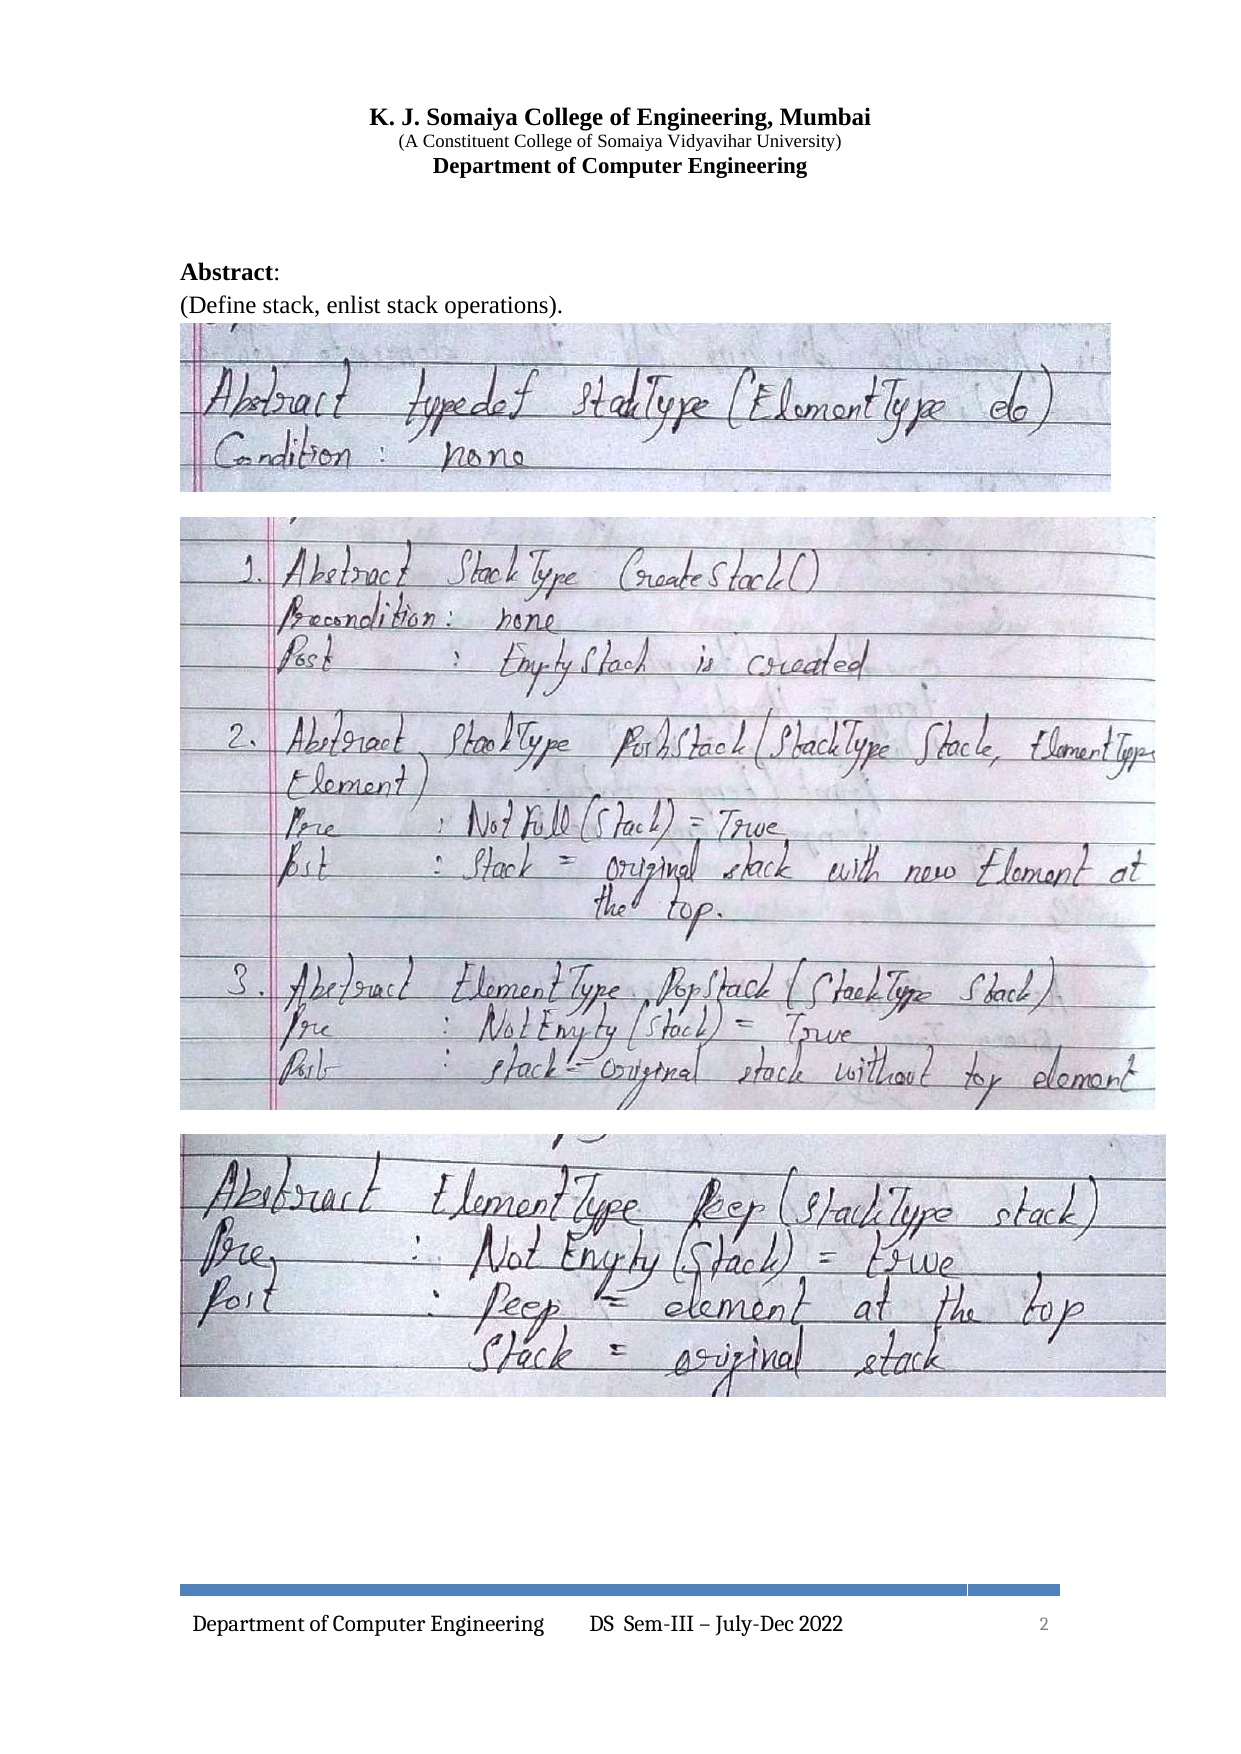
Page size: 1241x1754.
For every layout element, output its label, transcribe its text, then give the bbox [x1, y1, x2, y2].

picture [180, 1134, 1166, 1397]
text (Define stack, enlist stack operations). [180, 290, 1060, 319]
picture [180, 323, 1111, 492]
picture [180, 517, 1156, 1110]
text Abstract: [180, 257, 1060, 286]
